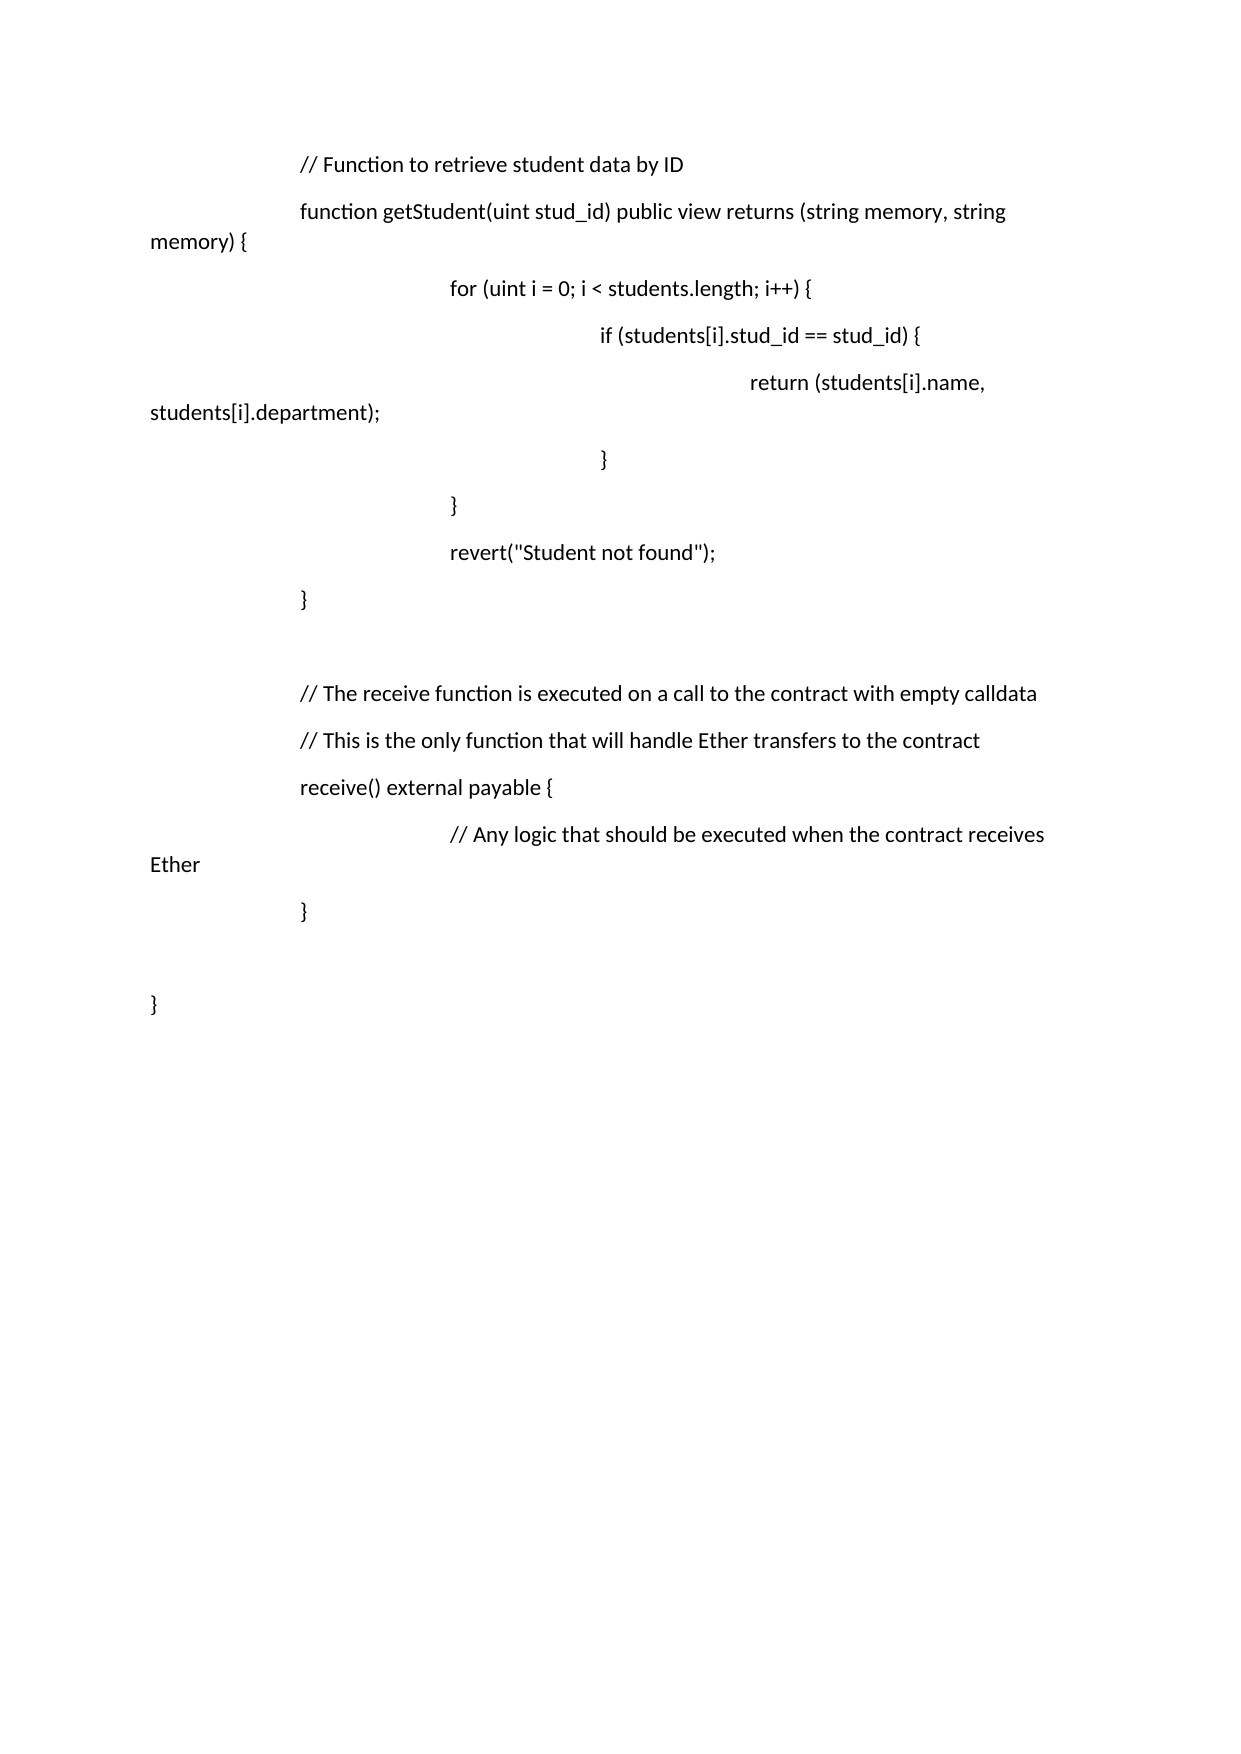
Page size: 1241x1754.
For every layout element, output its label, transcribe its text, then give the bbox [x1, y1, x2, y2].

text // This is the only function that will handle Ether transfers to the contract [150, 726, 1090, 754]
text revert("Student not found"); [150, 538, 1090, 567]
text if (students[i].stud_id == stud_id) { [150, 321, 1090, 349]
text } [150, 492, 1090, 520]
text return (students[i].name, students[i].department); [150, 368, 1090, 426]
text } [150, 897, 1090, 925]
text receive() external payable { [150, 773, 1090, 801]
text } [150, 445, 1090, 473]
text } [150, 585, 1090, 613]
text // Any logic that should be executed when the contract receives Ether [150, 820, 1090, 878]
text for (uint i = 0; i < students.length; i++) { [150, 274, 1090, 302]
text // The receive function is executed on a call to the contract with empty calldata [150, 679, 1090, 707]
text // Function to retrieve student data by ID [150, 150, 1090, 178]
text function getStudent(uint stud_id) public view returns (string memory, string memory) { [150, 197, 1090, 255]
text } [150, 991, 1090, 1019]
